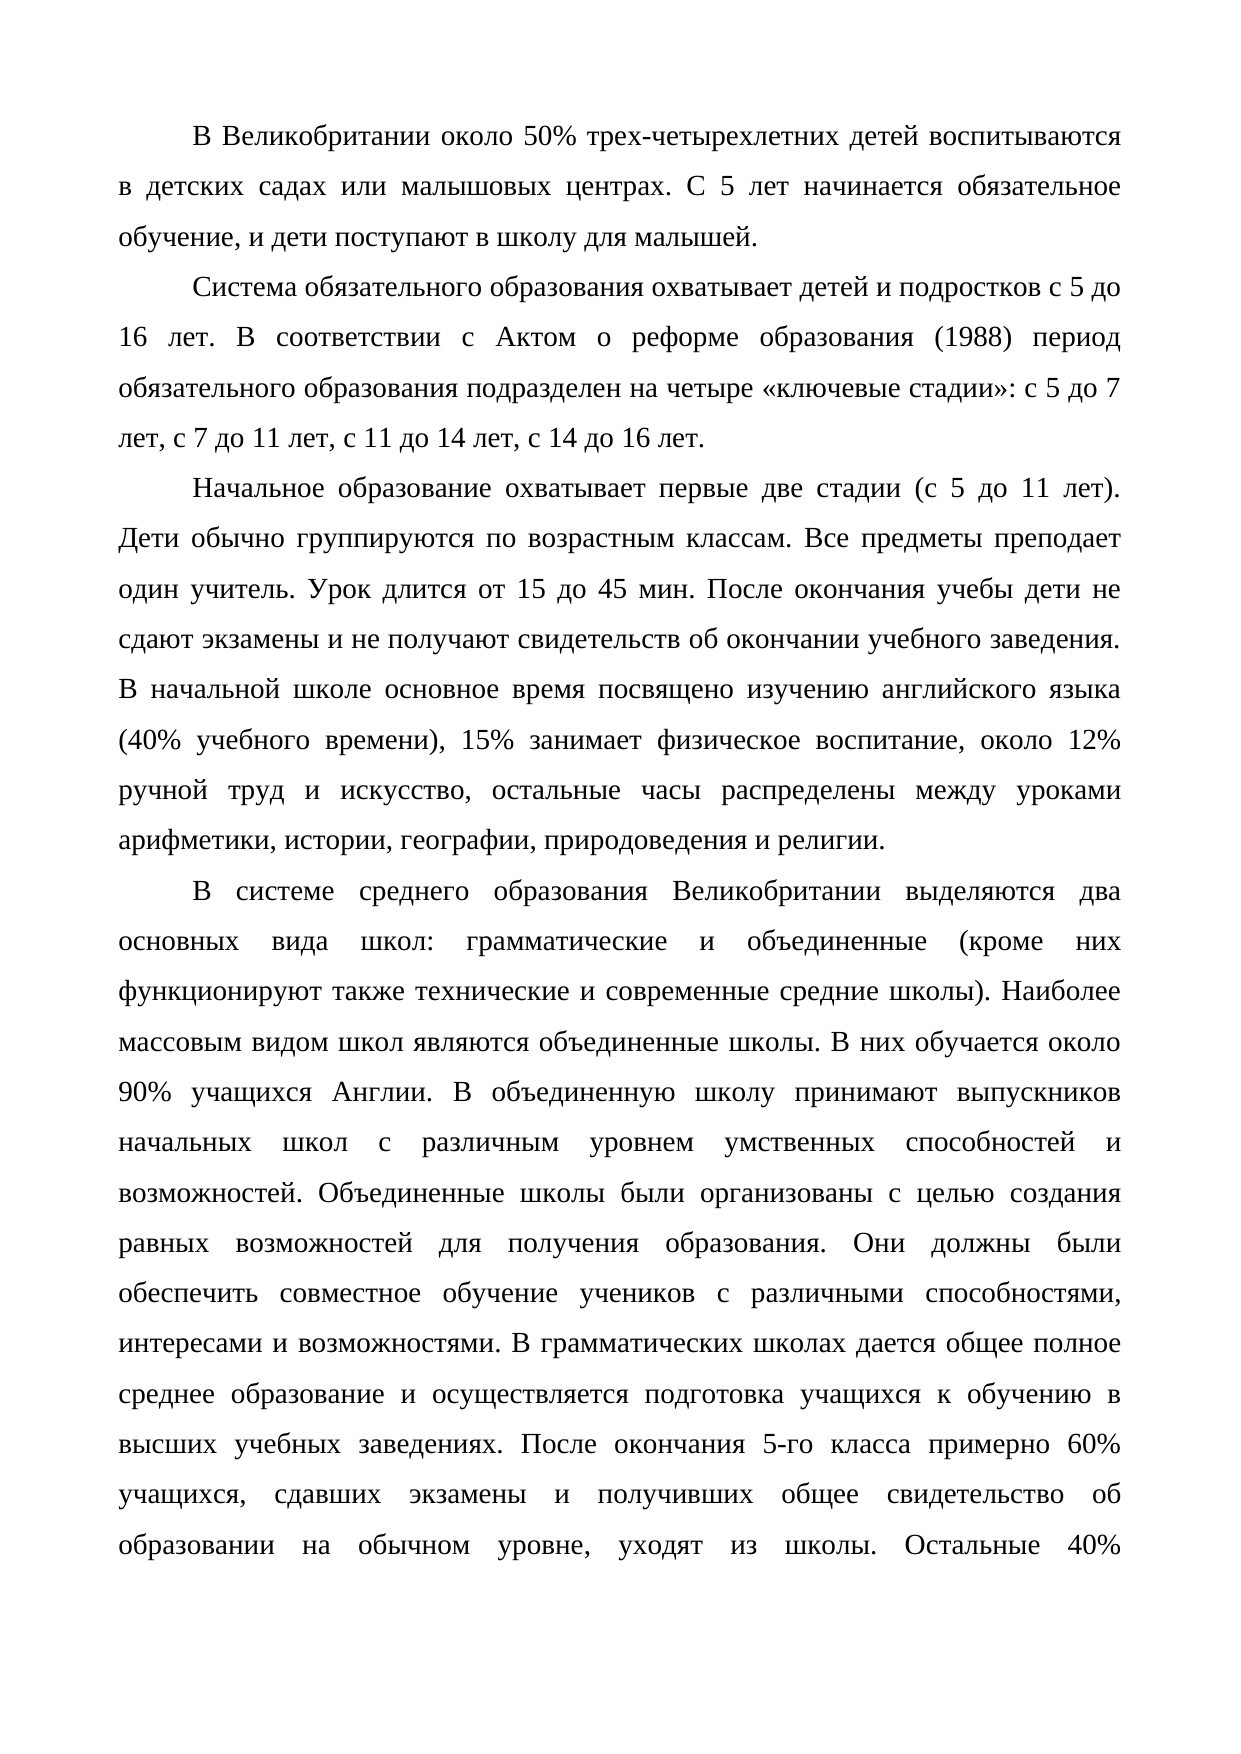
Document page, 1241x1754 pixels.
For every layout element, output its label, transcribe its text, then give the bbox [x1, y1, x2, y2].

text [118, 873, 1122, 1560]
text В Великобритании около 50% трех-четырехлетних детей воспитываются в детских садах или малышовых центрах. С 5 лет начинается обязательное обучение, и дети поступают в школу для малышей. [118, 118, 1122, 252]
text Начальное образование охватывает первые две стадии (с 5 до 11 лет). Дети обычно группируются по возрастным классам. Все предметы преподает один учитель. Урок длится от 15 до 45 мин. После окончания учебы дети не сдают экзамены и не получают свидетельств об окончании учебного заведения. В начальной школе основное время посвящено изучению английского языка (40% учебного времени), 15% занимает физическое воспитание, около 12% ручной труд и искусство, остальные часы распределены между уроками арифметики, истории, географии, природоведения и религии. [118, 470, 1122, 856]
text Система обязательного образования охватывает детей и подростков с 5 до 16 лет. В соответствии с Актом о реформе образования (1988) период обязательного образования подразделен на четыре «ключевые стадии»: с 5 до 7 лет, с 7 до 11 лет, с 11 до 14 лет, с 14 до 16 лет. [118, 269, 1122, 453]
